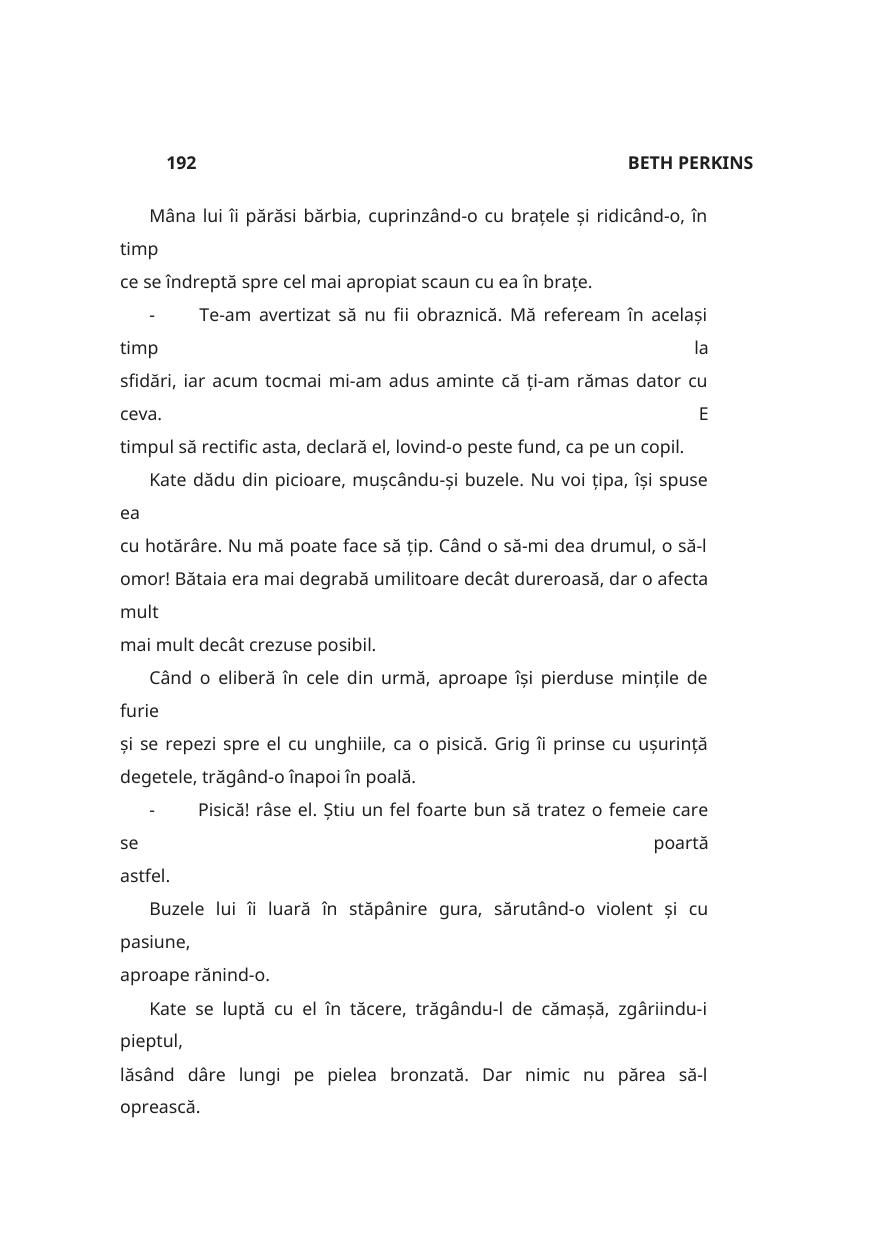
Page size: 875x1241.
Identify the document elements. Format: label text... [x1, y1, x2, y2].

list Pisică! râse el. Ştiu un fel foarte bun să tratez o femeie care se poartă astfel. [120, 790, 708, 889]
text Mâna lui îi părăsi bărbia, cuprinzând-o cu braţele şi ridicând-o, în timp ce se îndreptă spre cel mai apropiat scaun cu ea în braţe. [120, 196, 708, 295]
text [120, 988, 708, 1121]
list Te-am avertizat să nu fii obraznică. Mă refeream în acelaşi timp la sfidări, iar acum tocmai mi-am adus aminte că ţi-am rămas dator cu ceva. E timpul să rectific asta, declară el, lovind-o peste fund, ca pe un copil. [120, 295, 708, 460]
text Kate dădu din picioare, muşcându-şi buzele. Nu voi ţipa, îşi spuse ea cu hotărâre. Nu mă poate face să ţip. Când o să-mi dea drumul, o să-l omor! Bătaia era mai degrabă umilitoare decât dureroasă, dar o afecta mult mai mult decât crezuse posibil. [120, 460, 708, 658]
text Când o eliberă în cele din urmă, aproape îşi pierduse minţile de furie şi se repezi spre el cu unghiile, ca o pisică. Grig îi prinse cu uşurinţă degetele, trăgând-o înapoi în poală. [120, 658, 708, 790]
text Buzele lui îi luară în stăpânire gura, sărutând-o violent şi cu pasiune, aproape rănind-o. [120, 889, 708, 988]
